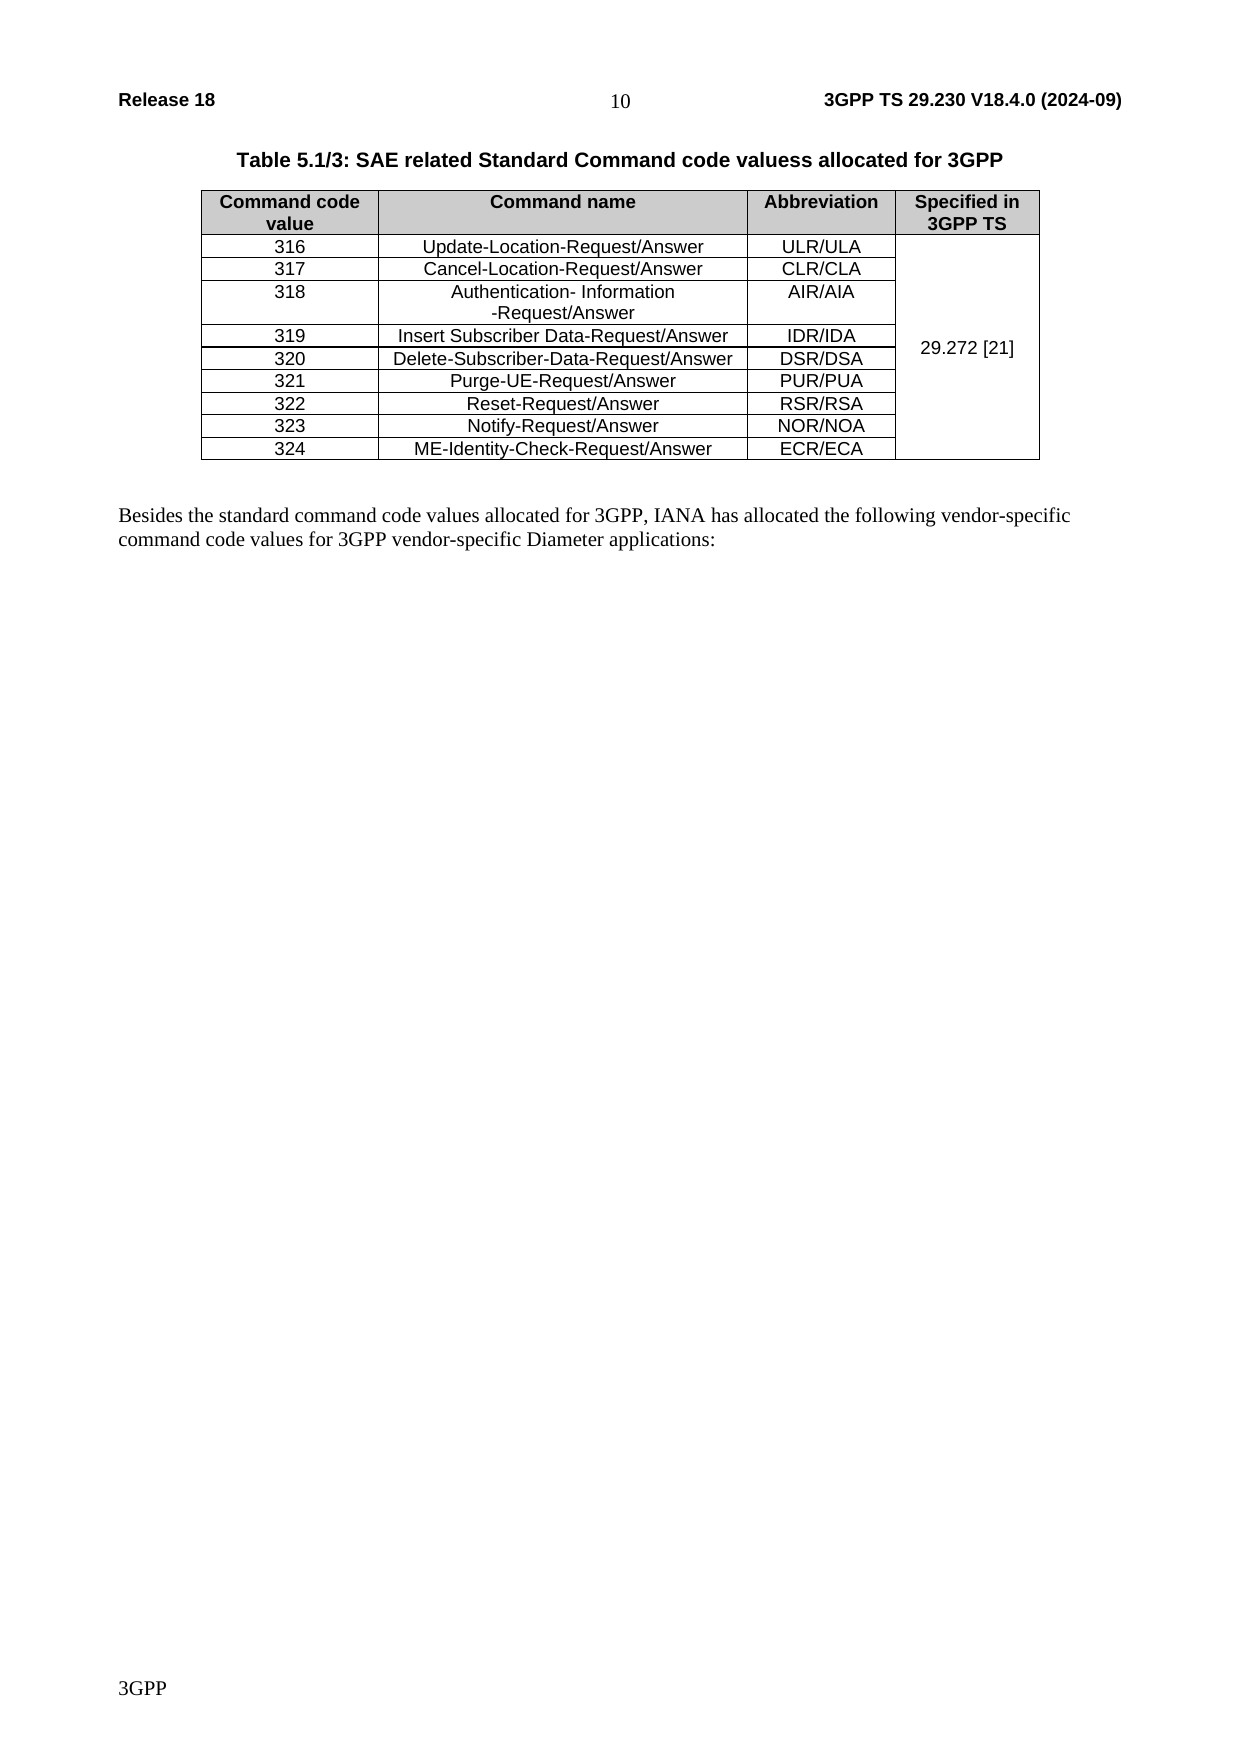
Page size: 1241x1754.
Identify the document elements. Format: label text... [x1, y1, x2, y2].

table_header Abbreviation [748, 191, 895, 234]
table_cell 324 [202, 438, 378, 459]
table_cell ME-Identity-Check-Request/Answer [379, 438, 747, 459]
table_cell Authentication- Information -Request/Answer [379, 281, 747, 324]
table_header Command code value [202, 191, 378, 234]
table_cell Notify-Request/Answer [379, 415, 747, 437]
table_cell RSR/RSA [748, 393, 895, 414]
table_cell Update-Location-Request/Answer [379, 235, 747, 257]
table_cell CLR/CLA [748, 258, 895, 279]
table_cell 316 [202, 235, 378, 257]
table_cell 321 [202, 370, 378, 392]
table_cell Insert Subscriber Data-Request/Answer [379, 325, 747, 346]
table_cell AIR/AIA [748, 281, 895, 324]
table_cell Delete-Subscriber-Data-Request/Answer [379, 348, 747, 369]
table_cell PUR/PUA [748, 370, 895, 392]
table_header Specified in 3GPP TS [896, 191, 1039, 234]
text Besides the standard command code values allocated for 3GPP, IANA has allocated the following vendor-specific command code values for 3GPP vendor-specific Diameter applications: [118, 503, 1122, 551]
table_cell NOR/NOA [748, 415, 895, 437]
table_cell Cancel-Location-Request/Answer [379, 258, 747, 279]
table_cell 317 [202, 258, 378, 279]
table_cell Reset-Request/Answer [379, 393, 747, 414]
table_cell 320 [202, 348, 378, 369]
table_cell ECR/ECA [748, 438, 895, 459]
table_header Command name [379, 191, 747, 234]
table_cell 319 [202, 325, 378, 346]
table_cell 323 [202, 415, 378, 437]
table_cell 318 [202, 281, 378, 324]
table_cell DSR/DSA [748, 348, 895, 369]
table_cell IDR/IDA [748, 325, 895, 346]
text Table 5.1/3: SAE related Standard Command code valuess allocated for 3GPP [118, 147, 1122, 171]
table_cell ULR/ULA [748, 235, 895, 257]
table_cell 29.272 [21] [896, 235, 1039, 459]
table_cell Purge-UE-Request/Answer [379, 370, 747, 392]
table_cell 322 [202, 393, 378, 414]
